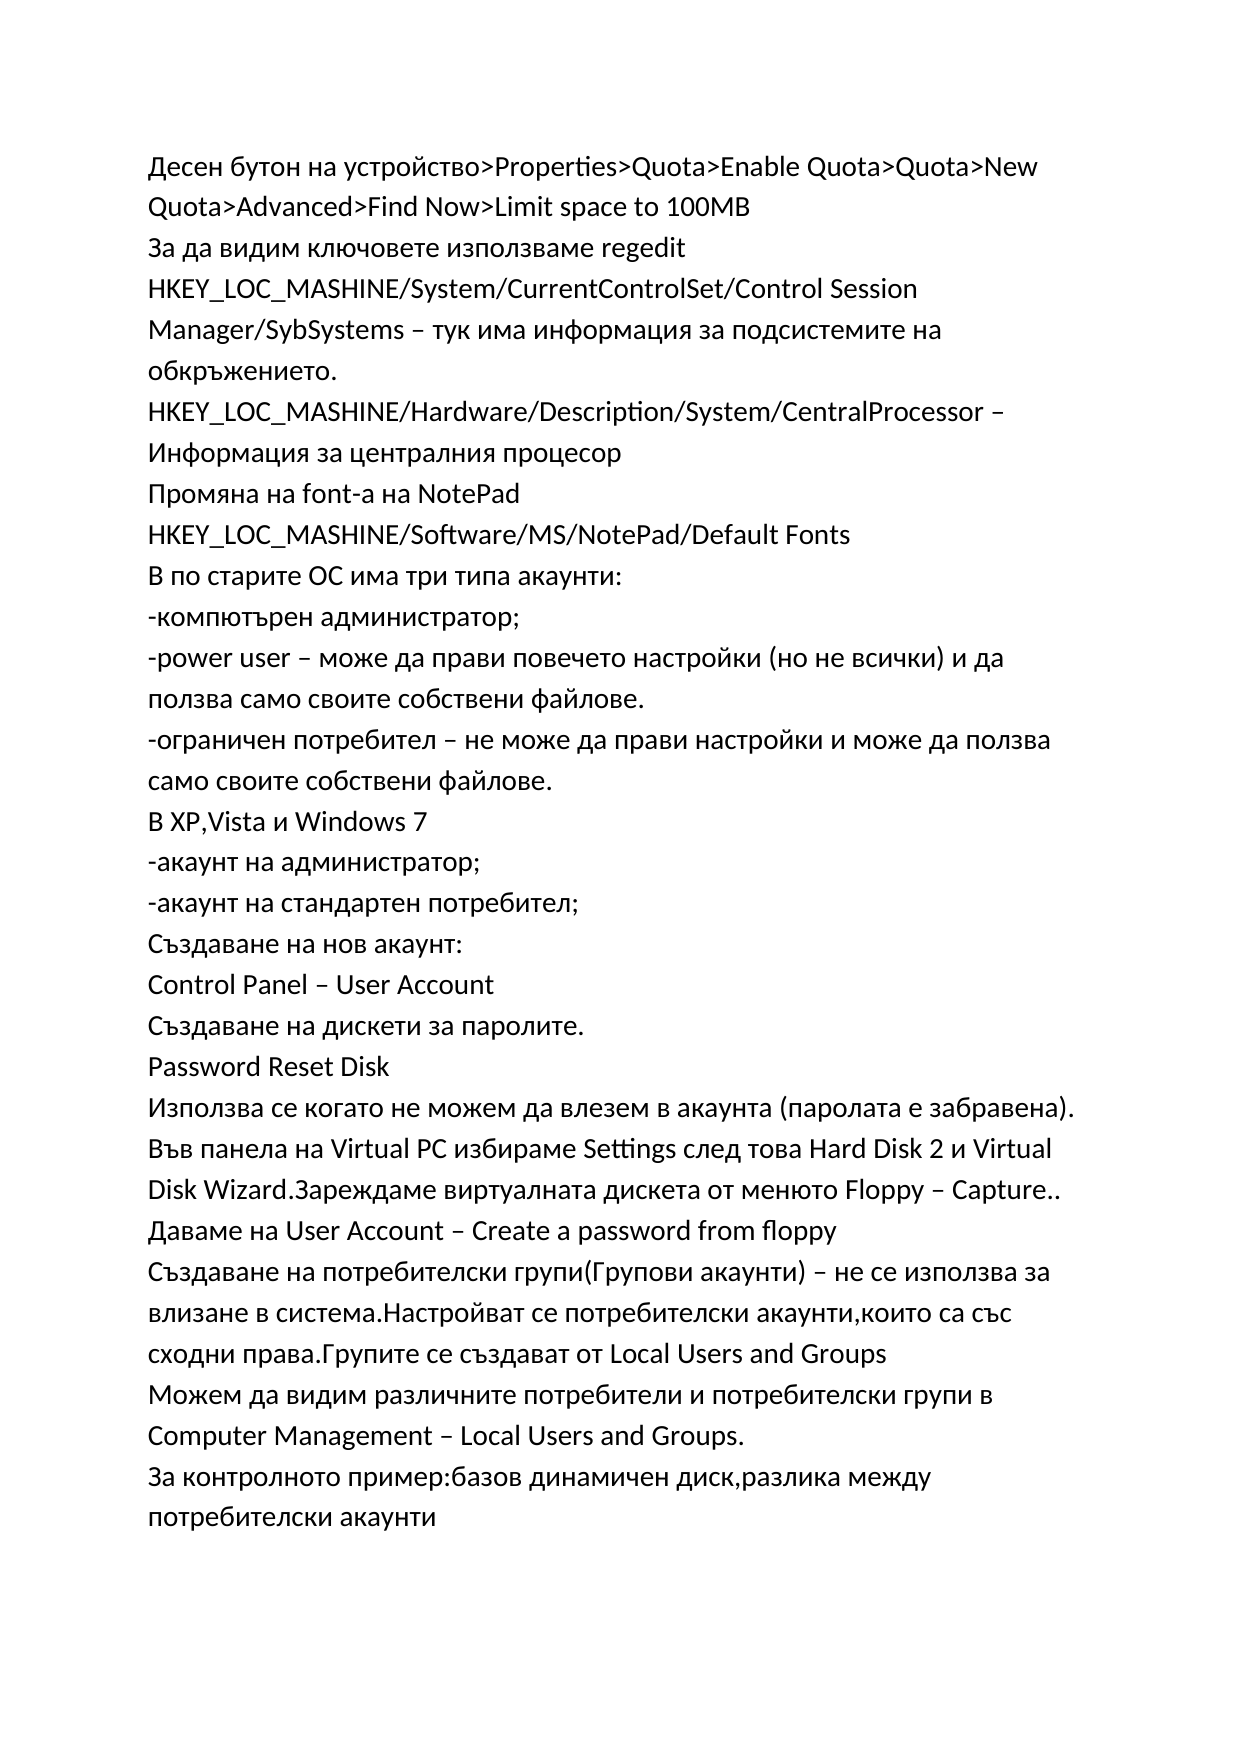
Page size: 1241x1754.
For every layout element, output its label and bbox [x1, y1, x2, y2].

text [148, 148, 1093, 1566]
